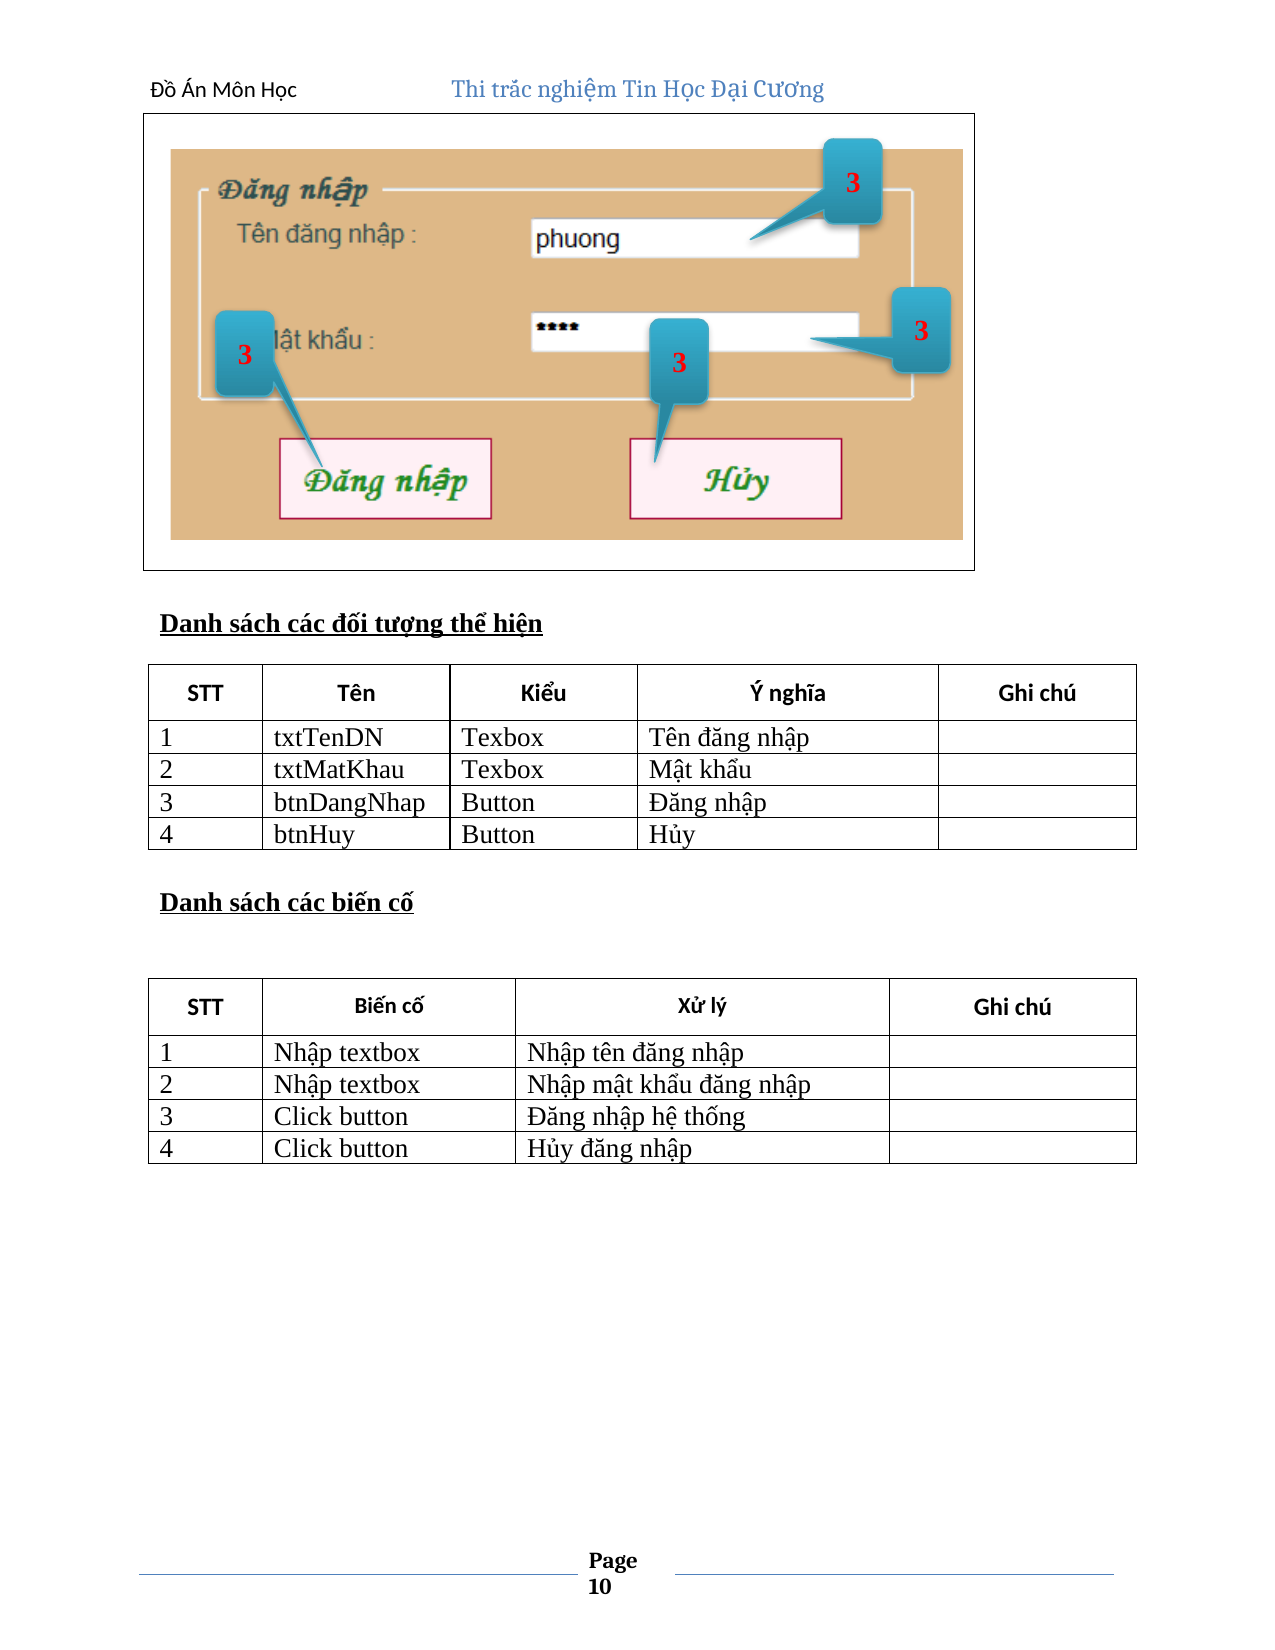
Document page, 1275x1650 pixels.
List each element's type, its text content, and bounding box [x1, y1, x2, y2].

table_header Tên [263, 665, 449, 720]
table_header [144, 114, 974, 570]
table_header STT [149, 979, 262, 1034]
table_header Ghi chú [890, 979, 1136, 1034]
table_cell Texbox [451, 721, 637, 752]
table_cell [939, 721, 1136, 752]
table_cell [890, 1100, 1136, 1131]
table_cell Hủy đăng nhập [516, 1132, 889, 1163]
table_header Ghi chú [939, 665, 1136, 720]
table_cell btnHuy [263, 818, 449, 849]
table_cell Button [451, 818, 637, 849]
table_cell 3 [149, 1100, 262, 1131]
table_cell [939, 818, 1136, 849]
table_cell [890, 1132, 1136, 1163]
table_header Ý nghĩa [638, 665, 938, 720]
table_cell Hủy [638, 818, 938, 849]
table_cell Nhập mật khẩu đăng nhập [516, 1068, 889, 1099]
table_cell 4 [149, 1132, 262, 1163]
table_cell [890, 1068, 1136, 1099]
table_header Xử lý [516, 979, 889, 1034]
table_cell btnDangNhap [263, 786, 449, 817]
table_header Biến cố [263, 979, 515, 1034]
table_cell [939, 754, 1136, 784]
list Danh sách các đối tượng thể hiện [159, 607, 1125, 638]
table_cell Mật khẩu [638, 754, 938, 784]
table_cell 1 [149, 1036, 262, 1067]
table_cell Nhập textbox [263, 1036, 515, 1067]
table_cell 4 [149, 818, 262, 849]
table_cell 3 [149, 786, 262, 817]
table_cell 2 [149, 1068, 262, 1099]
table_cell Nhập tên đăng nhập [516, 1036, 889, 1067]
table_cell Tên đăng nhập [638, 721, 938, 752]
list Danh sách các biến cố [159, 886, 1125, 917]
table_cell 1 [149, 721, 262, 752]
table_cell [939, 786, 1136, 817]
table_cell Click button [263, 1132, 515, 1163]
table_cell Đăng nhập [638, 786, 938, 817]
table_cell txtTenDN [263, 721, 449, 752]
table_cell Click button [263, 1100, 515, 1131]
table_cell 2 [149, 754, 262, 784]
table_header STT [149, 665, 262, 720]
table_cell txtMatKhau [263, 754, 449, 784]
table_cell [890, 1036, 1136, 1067]
table_cell Button [451, 786, 637, 817]
table_cell Đăng nhập hệ thống [516, 1100, 889, 1131]
table_cell Texbox [451, 754, 637, 784]
table_cell Nhập textbox [263, 1068, 515, 1099]
table_header Kiểu [451, 665, 637, 720]
